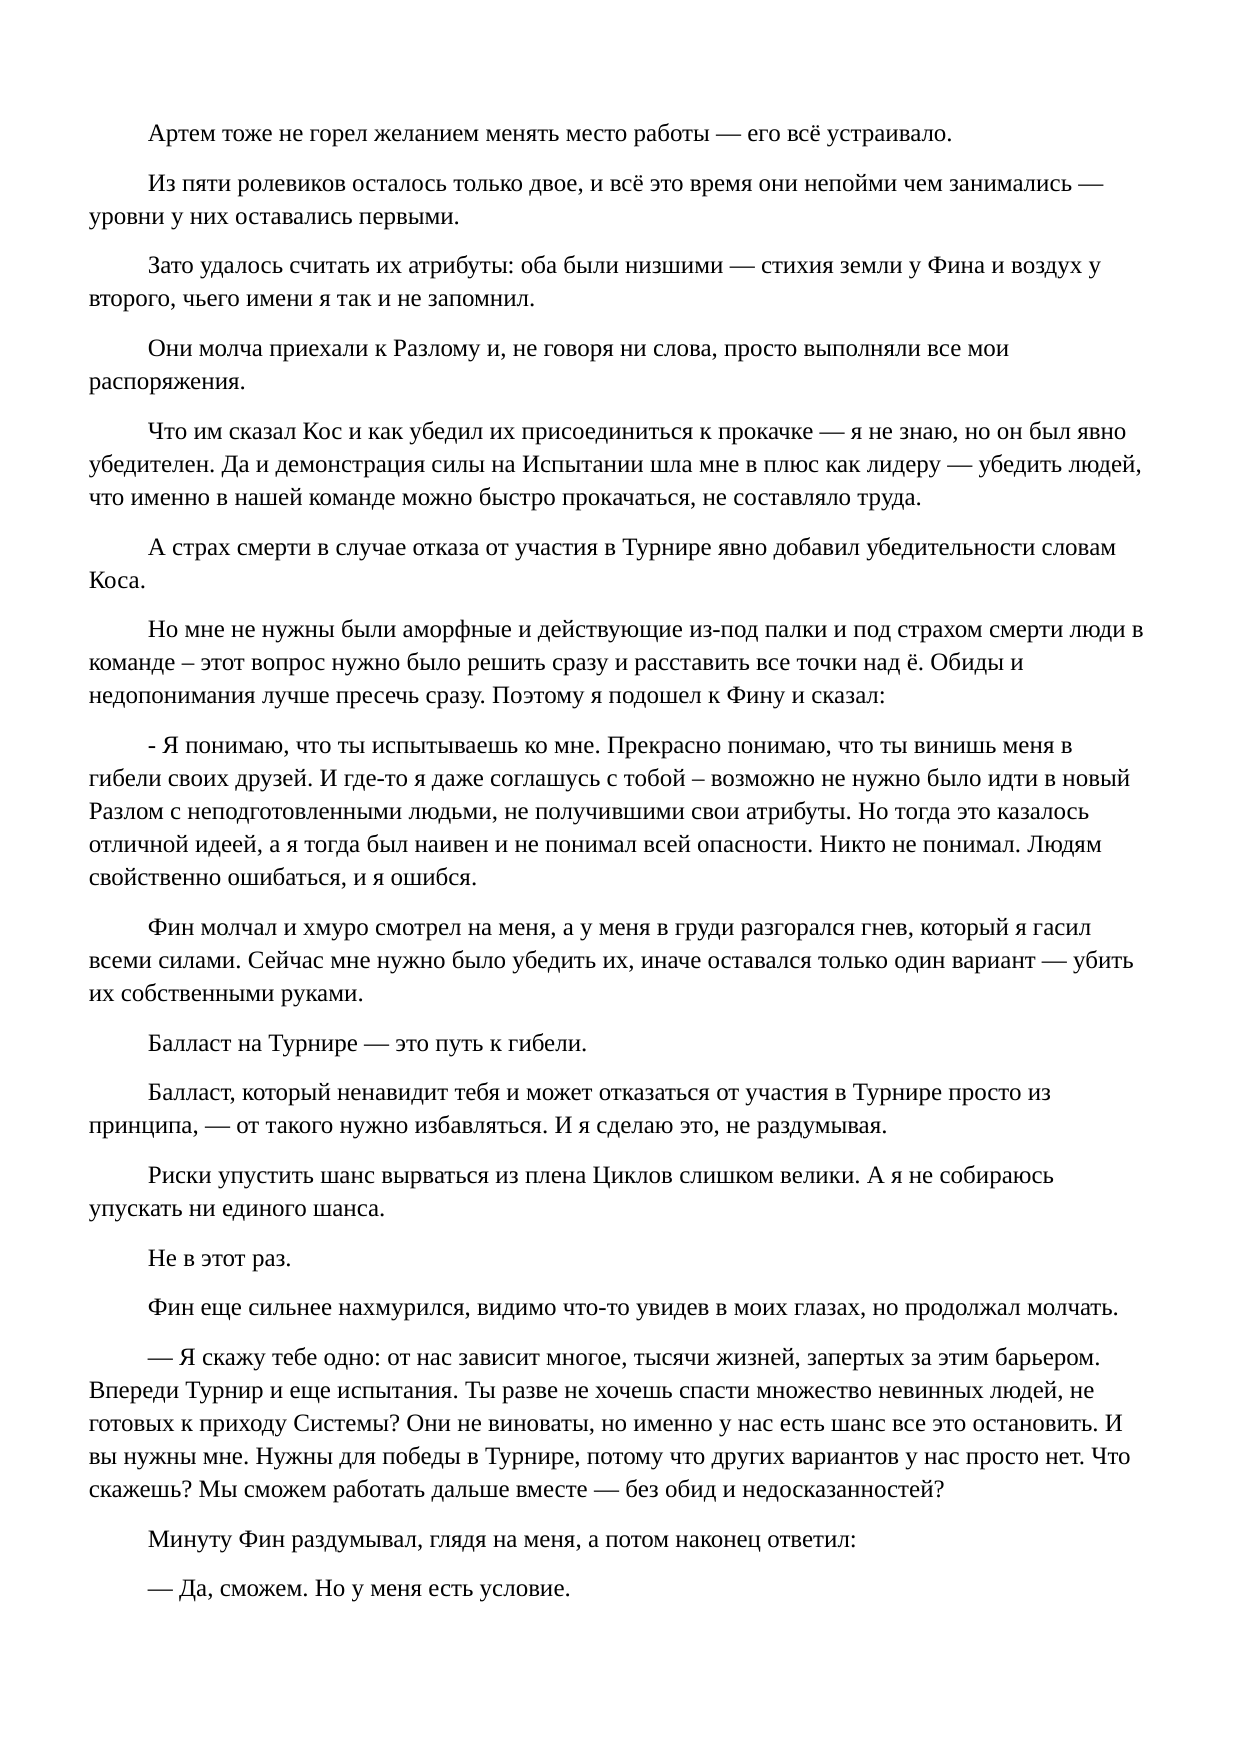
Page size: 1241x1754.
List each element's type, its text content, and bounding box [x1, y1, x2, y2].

text — Я скажу тебе одно: от нас зависит многое, тысячи жизней, запертых за этим барьером. Впереди Турнир и еще испытания. Ты разве не хочешь спасти множество невинных людей, не готовых к приходу Системы? Они не виноваты, но именно у нас есть шанс все это остановить. И вы нужны мне. Нужны для победы в Турнире, потому что других вариантов у нас просто нет. Что скажешь? Мы сможем работать дальше вместе — без обид и недосказанностей? [88, 1342, 1152, 1503]
text Не в этот раз. [88, 1243, 1152, 1271]
text - Я понимаю, что ты испытываешь ко мне. Прекрасно понимаю, что ты винишь меня в гибели своих друзей. И где-то я даже соглашусь с тобой – возможно не нужно было идти в новый Разлом с неподготовленными людьми, не получившими свои атрибуты. Но тогда это казалось отличной идеей, а я тогда был наивен и не понимал всей опасности. Никто не понимал. Людям свойственно ошибаться, и я ошибся. [88, 730, 1152, 891]
text Они молча приехали к Разлому и, не говоря ни слова, просто выполняли все мои распоряжения. [88, 333, 1152, 395]
text Фин молчал и хмуро смотрел на меня, а у меня в груди разгорался гнев, который я гасил всеми силами. Сейчас мне нужно было убедить их, иначе оставался только один вариант — убить их собственными руками. [88, 912, 1152, 1007]
text Минуту Фин раздумывал, глядя на меня, а потом наконец ответил: [88, 1524, 1152, 1553]
text Балласт на Турнире — это путь к гибели. [88, 1028, 1152, 1056]
text Из пяти ролевиков осталось только двое, и всё это время они непойми чем занимались — уровни у них оставались первыми. [88, 168, 1152, 229]
text Но мне не нужны были аморфные и действующие из-под палки и под страхом смерти люди в команде – этот вопрос нужно было решить сразу и расставить все точки над ё. Обиды и недопонимания лучше пресечь сразу. Поэтому я подошел к Фину и сказал: [88, 614, 1152, 709]
text А страх смерти в случае отказа от участия в Турнире явно добавил убедительности словам Коса. [88, 532, 1152, 593]
text Зато удалось считать их атрибуты: оба были низшими — стихия земли у Фина и воздух у второго, чьего имени я так и не запомнил. [88, 251, 1152, 312]
text Балласт, который ненавидит тебя и может отказаться от участия в Турнире просто из принципа, — от такого нужно избавляться. И я сделаю это, не раздумывая. [88, 1077, 1152, 1139]
text Артем тоже не горел желанием менять место работы — его всё устраивало. [88, 118, 1152, 147]
text — Да, сможем. Но у меня есть условие. [88, 1573, 1152, 1602]
text Фин еще сильнее нахмурился, видимо что-то увидев в моих глазах, но продолжал молчать. [88, 1292, 1152, 1321]
text Что им сказал Кос и как убедил их присоединиться к прокачке — я не знаю, но он был явно убедителен. Да и демонстрация силы на Испытании шла мне в плюс как лидеру — убедить людей, что именно в нашей команде можно быстро прокачаться, не составляло труда. [88, 416, 1152, 511]
text Риски упустить шанс вырваться из плена Циклов слишком велики. А я не собираюсь упускать ни единого шанса. [88, 1160, 1152, 1222]
